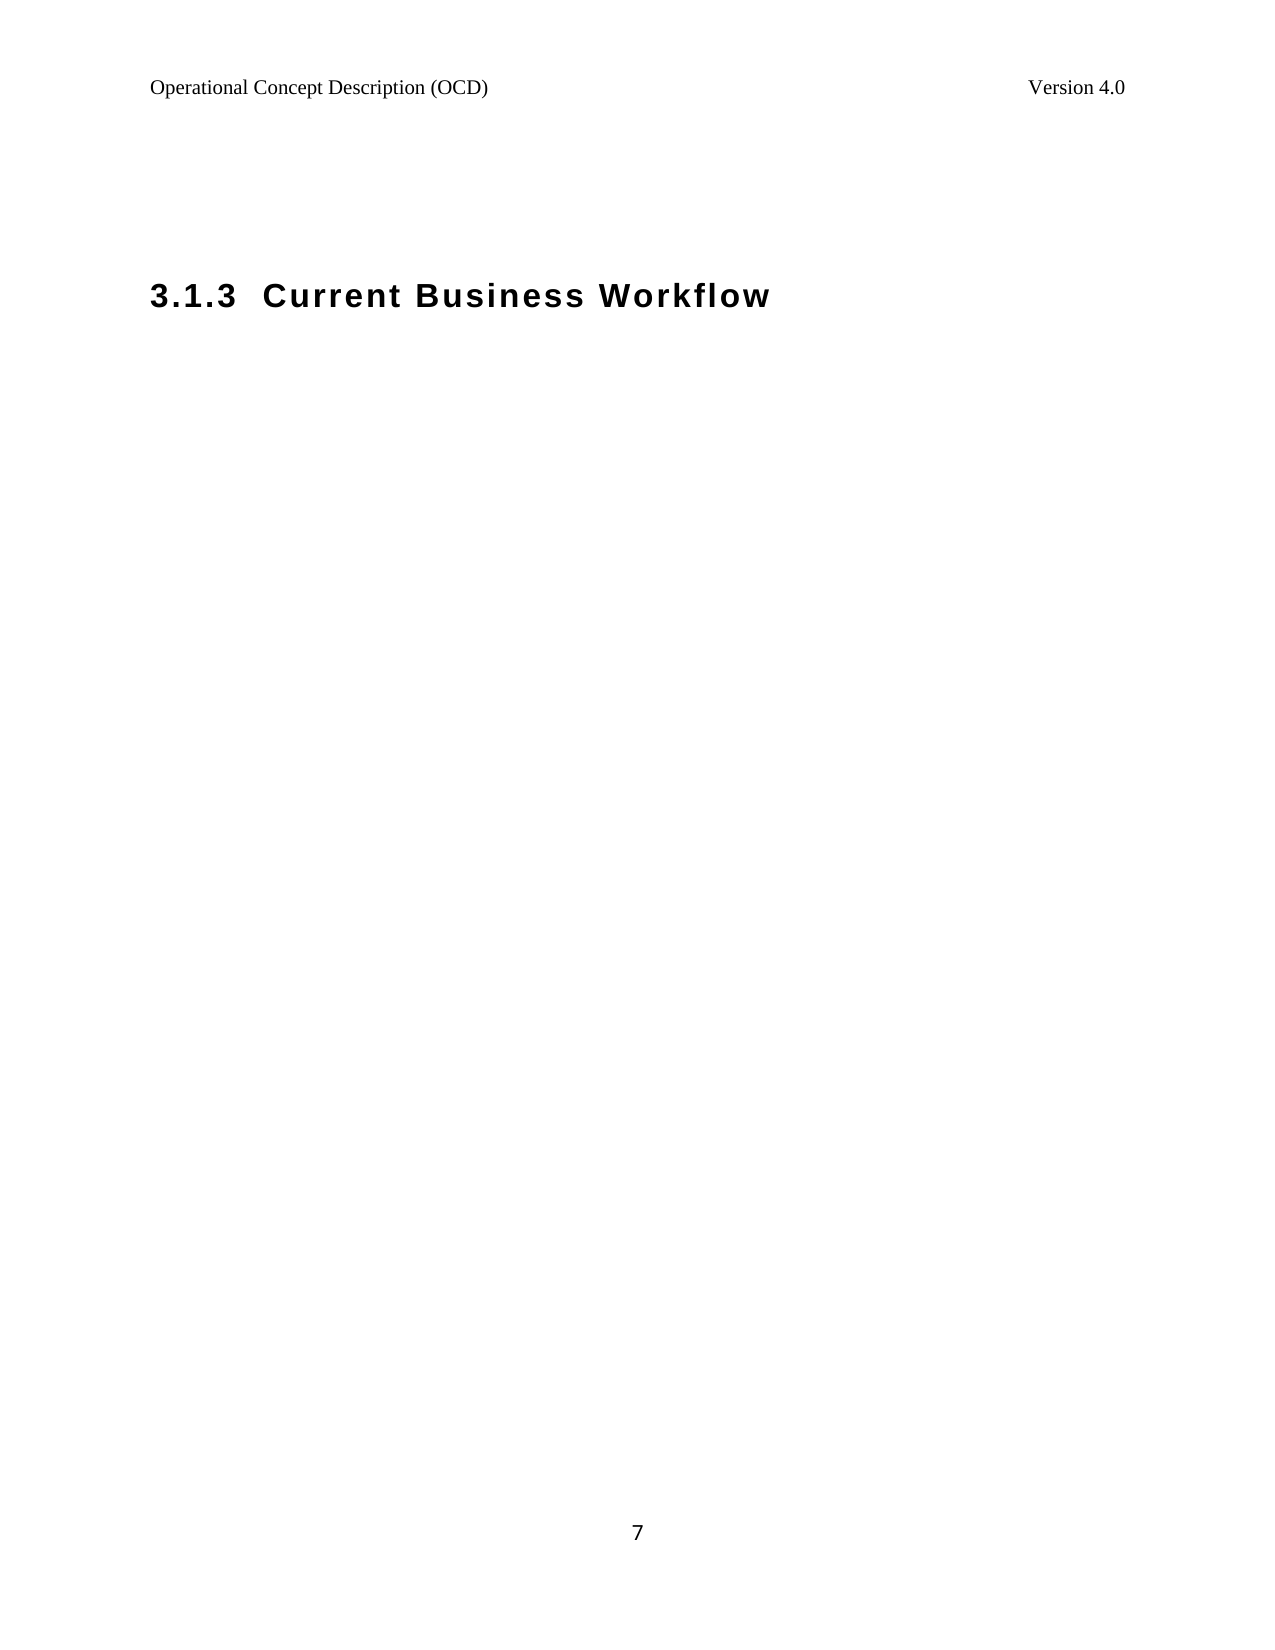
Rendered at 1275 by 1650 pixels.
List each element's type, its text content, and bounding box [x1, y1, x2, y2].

subtitle Current Business Workflow [150, 276, 1125, 315]
